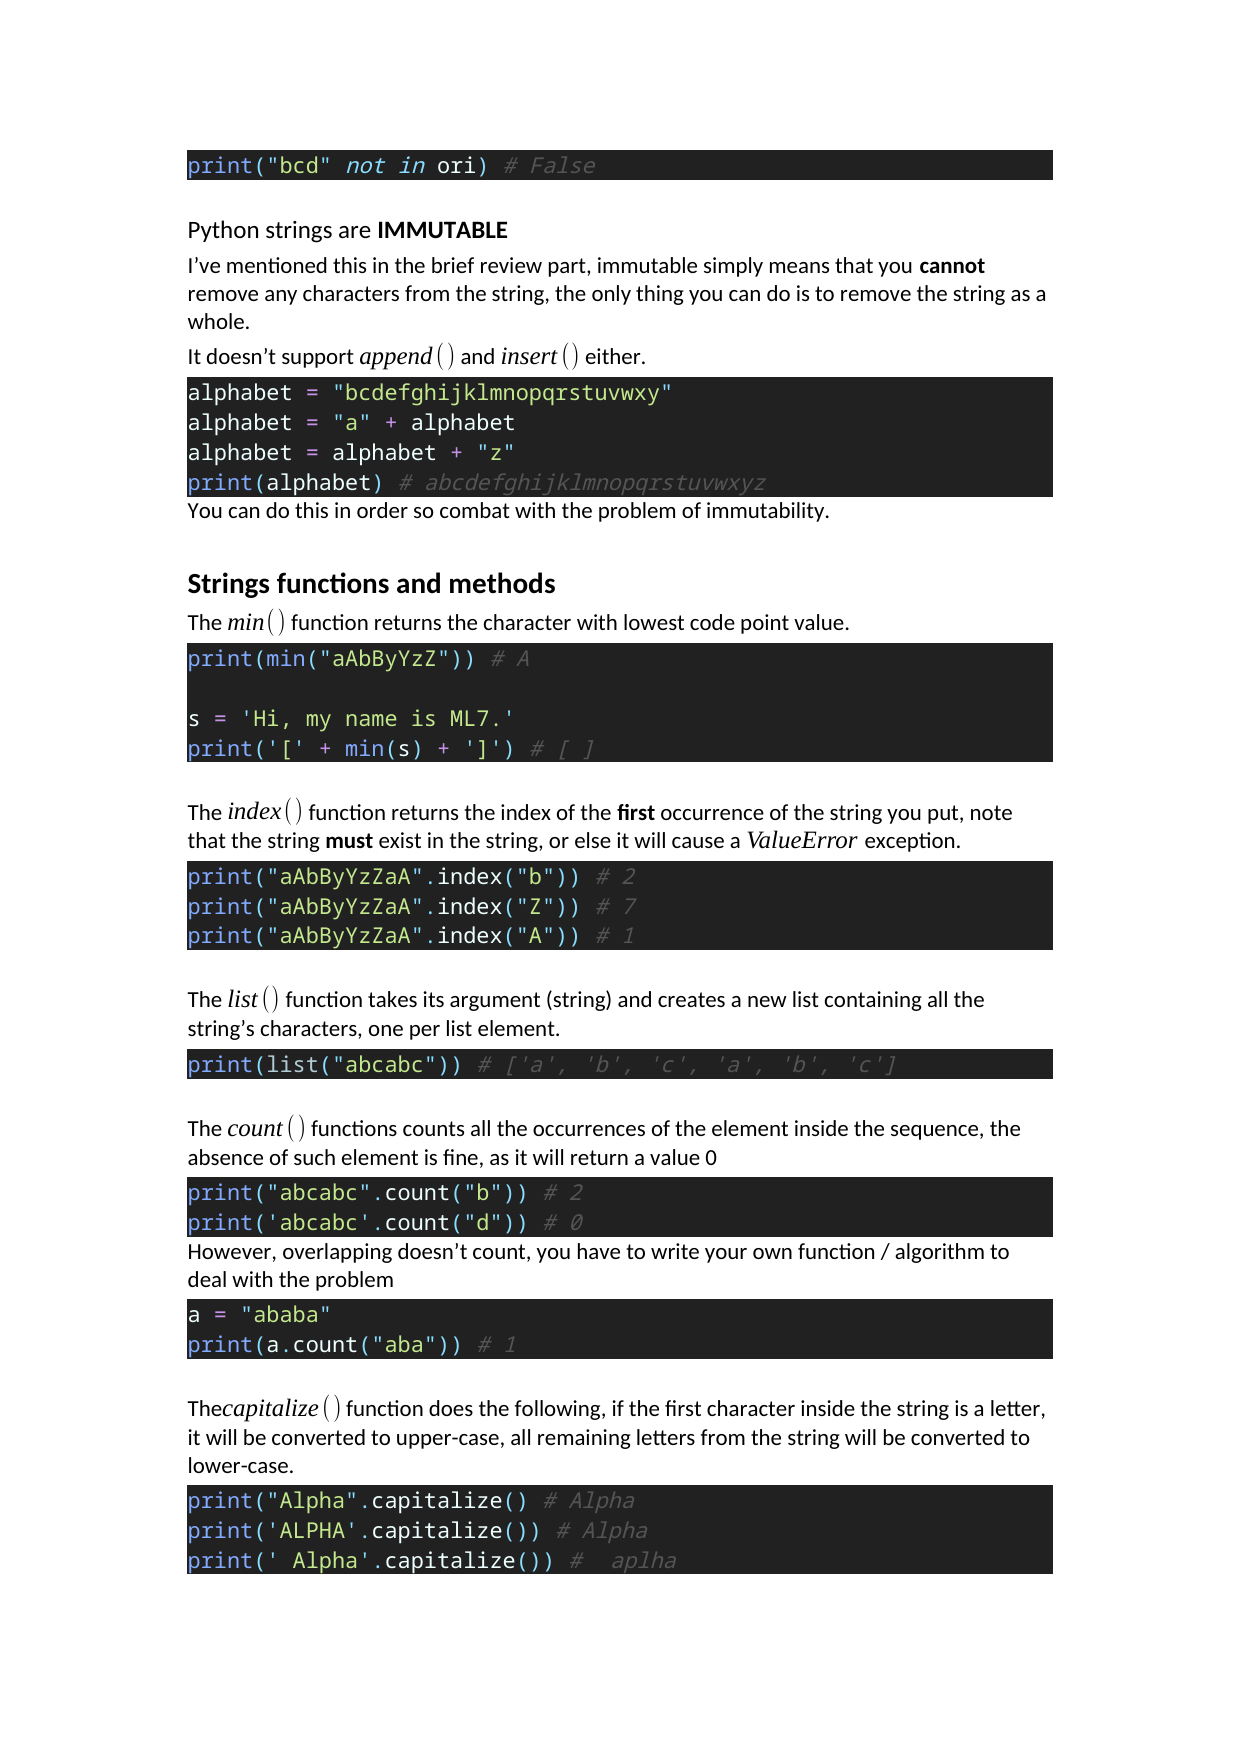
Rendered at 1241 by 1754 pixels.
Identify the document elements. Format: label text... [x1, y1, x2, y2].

text a = "ababa" [187, 1299, 1053, 1329]
text print('ALPHA'.capitalize()) # Alpha [187, 1515, 1053, 1545]
text print("bcd" not in ori) # False [187, 150, 1053, 180]
text Python strings are IMMUTABLE [187, 214, 1053, 244]
text alphabet = "a" + alphabet [187, 407, 1053, 437]
text The function does the following, if the first character inside the string is a letter, it will be converted to upper-case, all remaining letters from the string will be converted to lower-case. [187, 1393, 1053, 1479]
text print(' Alpha'.capitalize()) # aplha [187, 1545, 1053, 1574]
text The functions counts all the occurrences of the element inside the sequence, the absence of such element is fine, as it will return a value 0 [187, 1113, 1053, 1171]
text It doesn’t support and either. [187, 341, 1053, 371]
text The function returns the index of the first occurrence of the string you put, note that the string must exist in the string, or else it will cause a exception. [187, 797, 1053, 855]
text s = 'Hi, my name is ML7.' [187, 703, 1053, 733]
text print(list("abcabc")) # ['a', 'b', 'c', 'a', 'b', 'c'] [187, 1049, 1053, 1079]
text Strings functions and methods [187, 565, 1053, 601]
text print('[' + min(s) + ']') # [ ] [187, 733, 1053, 762]
text print("Alpha".capitalize() # Alpha [187, 1485, 1053, 1515]
text print('abcabc'.count("d")) # 0 [187, 1207, 1053, 1237]
text print("aAbByYzZaA".index("b")) # 2 [187, 861, 1053, 891]
text I’ve mentioned this in the brief review part, immutable simply means that you cannot remove any characters from the string, the only thing you can do is to remove the string as a whole. [187, 251, 1053, 335]
text print("aAbByYzZaA".index("Z")) # 7 [187, 891, 1053, 921]
text The function returns the character with lowest code point value. [187, 607, 1053, 637]
text print(alphabet) # abcdefghijklmnopqrstuvwxyz [187, 467, 1053, 497]
text alphabet = "bcdefghijklmnopqrstuvwxy" [187, 377, 1053, 407]
text print(a.count("aba")) # 1 [187, 1329, 1053, 1359]
text However, overlapping doesn’t count, you have to write your own function / algorithm to deal with the problem [187, 1237, 1053, 1293]
text The function takes its argument (string) and creates a new list containing all the string’s characters, one per list element. [187, 984, 1053, 1043]
text alphabet = alphabet + "z" [187, 437, 1053, 467]
text You can do this in order so combat with the problem of immutability. [187, 497, 1053, 524]
text print(min("aAbByYzZ")) # A [187, 643, 1053, 673]
text print("abcabc".count("b")) # 2 [187, 1177, 1053, 1207]
text print("aAbByYzZaA".index("A")) # 1 [187, 921, 1053, 950]
